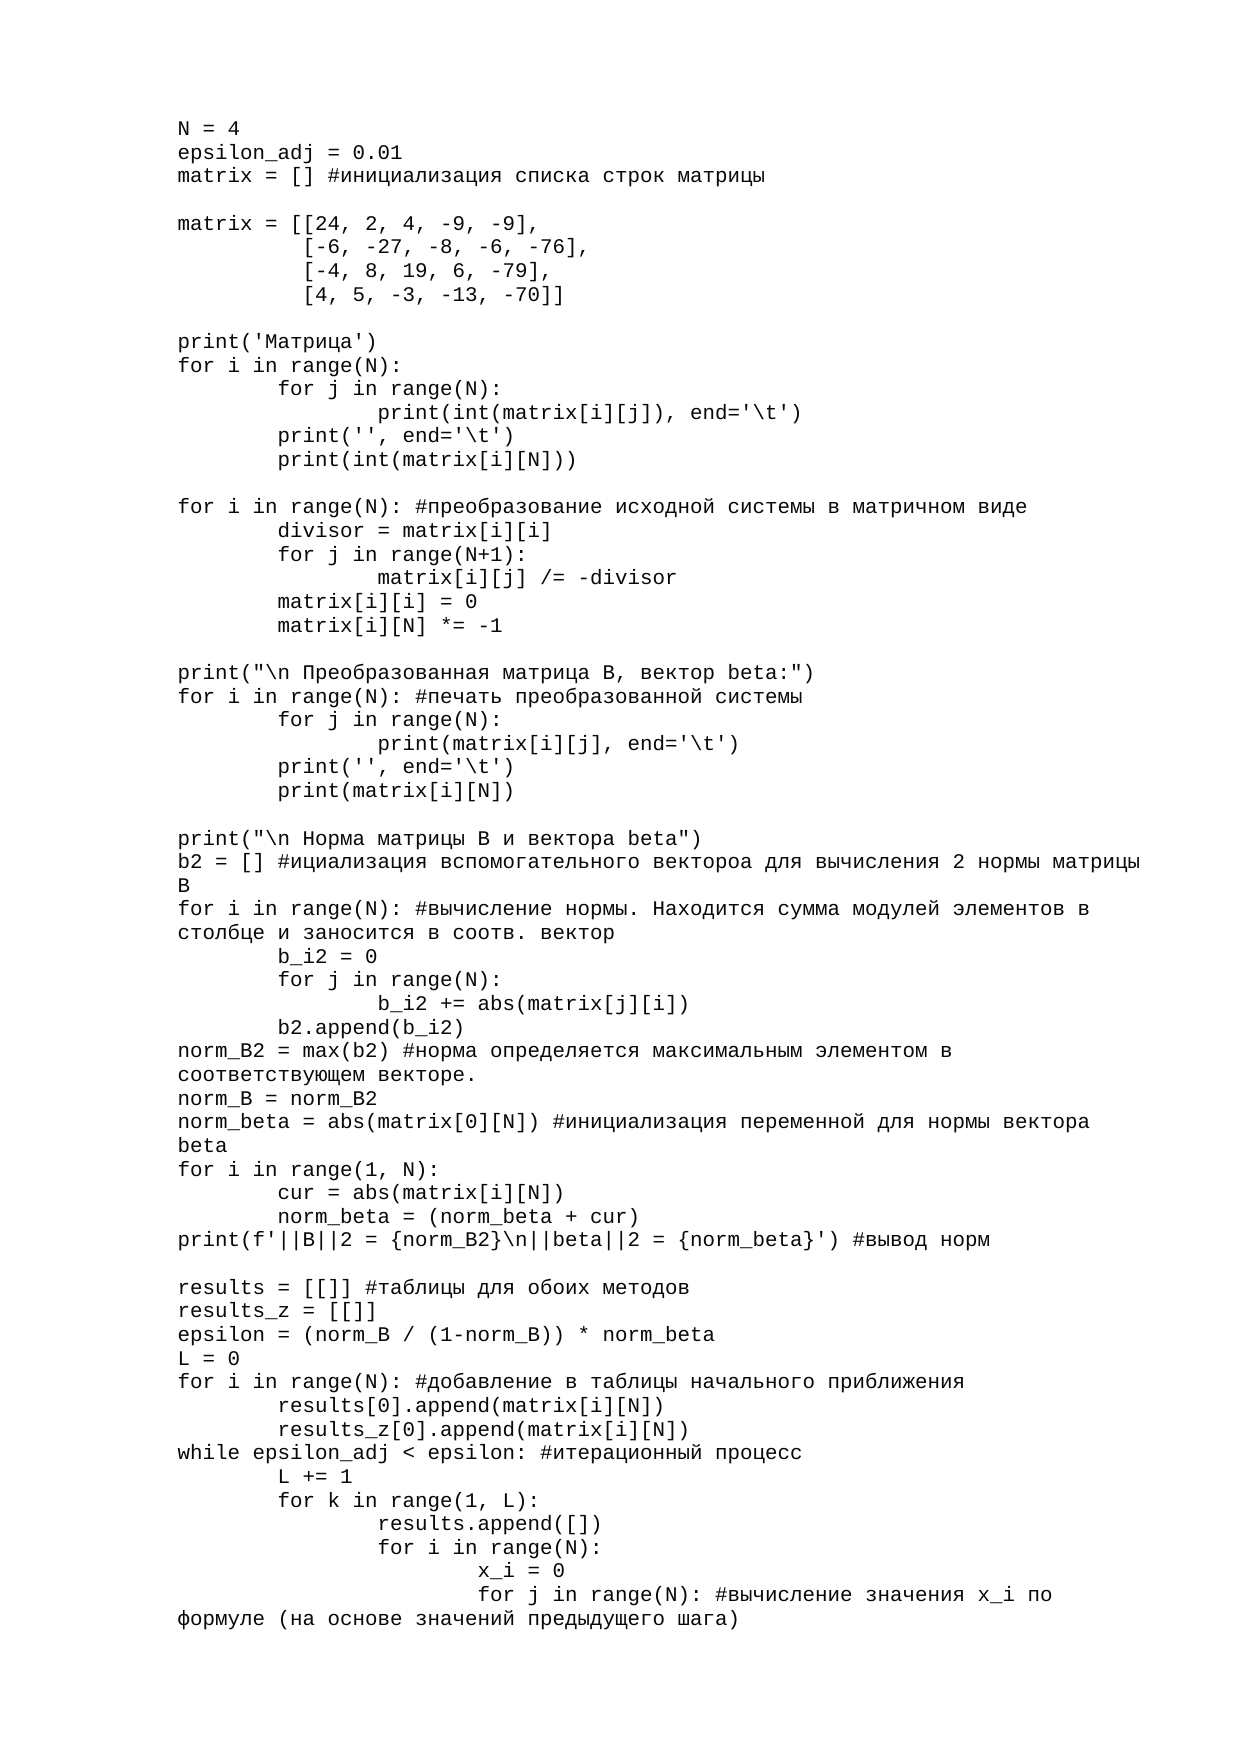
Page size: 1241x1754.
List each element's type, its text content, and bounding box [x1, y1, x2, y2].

text matrix[i][N] *= -1 [177, 615, 1152, 638]
text for j in range(N+1): [177, 544, 1152, 567]
text for i in range(N): [177, 354, 1152, 378]
text [-4, 8, 19, 6, -79], [177, 260, 1152, 284]
text results[0].append(matrix[i][N]) [177, 1395, 1152, 1419]
text results = [[]] #таблицы для обоих методов [177, 1277, 1152, 1300]
text b2.append(b_i2) [177, 1017, 1152, 1040]
text print(int(matrix[i][N])) [177, 449, 1152, 473]
text for j in range(N): #вычисление значения x_i по формуле (на основе значений предыдущего шага) [177, 1584, 1152, 1631]
text epsilon_adj = 0.01 [177, 142, 1152, 165]
text for j in range(N): [177, 378, 1152, 402]
text divisor = matrix[i][i] [177, 520, 1152, 544]
text epsilon = (norm_B / (1-norm_B)) * norm_beta [177, 1324, 1152, 1348]
text results.append([]) [177, 1513, 1152, 1537]
text print(matrix[i][j], end='\t') [177, 733, 1152, 757]
text for i in range(N): #печать преобразованной системы [177, 686, 1152, 709]
text print('', end='\t') [177, 757, 1152, 780]
text b_i2 += abs(matrix[j][i]) [177, 993, 1152, 1017]
text L += 1 [177, 1466, 1152, 1489]
text matrix[i][i] = 0 [177, 591, 1152, 615]
text for i in range(N): #добавление в таблицы начального приближения [177, 1371, 1152, 1395]
text cur = abs(matrix[i][N]) [177, 1182, 1152, 1206]
text norm_beta = abs(matrix[0][N]) #инициализация переменной для нормы вектора beta [177, 1111, 1152, 1158]
text b_i2 = 0 [177, 946, 1152, 969]
text for j in range(N): [177, 709, 1152, 733]
text print("\n Норма матрицы B и вектора beta") [177, 827, 1152, 851]
text for i in range(N): #вычисление нормы. Находится сумма модулей элементов в столбце и заносится в соотв. вектор [177, 898, 1152, 946]
text print('Матрица') [177, 331, 1152, 354]
text matrix = [[24, 2, 4, -9, -9], [177, 213, 1152, 236]
text x_i = 0 [177, 1561, 1152, 1584]
text norm_beta = (norm_beta + cur) [177, 1206, 1152, 1229]
text results_z[0].append(matrix[i][N]) [177, 1419, 1152, 1442]
text print(matrix[i][N]) [177, 780, 1152, 804]
text for i in range(1, N): [177, 1158, 1152, 1182]
text print(f'||B||2 = {norm_B2}\n||beta||2 = {norm_beta}') #вывод норм [177, 1229, 1152, 1253]
text print('', end='\t') [177, 426, 1152, 449]
text matrix[i][j] /= -divisor [177, 567, 1152, 591]
text matrix = [] #инициализация списка строк матрицы [177, 165, 1152, 189]
text N = 4 [177, 118, 1152, 142]
text print("\n Преобразованная матрица B, вектор beta:") [177, 662, 1152, 686]
text norm_B2 = max(b2) #норма определяется максимальным элементом в соответствующем векторе. [177, 1040, 1152, 1088]
text [4, 5, -3, -13, -70]] [177, 284, 1152, 307]
text for j in range(N): [177, 969, 1152, 993]
text print(int(matrix[i][j]), end='\t') [177, 402, 1152, 426]
text while epsilon_adj < epsilon: #итерационный процесс [177, 1442, 1152, 1466]
text norm_B = norm_B2 [177, 1088, 1152, 1111]
text for i in range(N): #преобразование исходной системы в матричном виде [177, 496, 1152, 520]
text b2 = [] #ициализация вспомогательного вектороа для вычисления 2 нормы матрицы B [177, 851, 1152, 898]
text for k in range(1, L): [177, 1489, 1152, 1513]
text for i in range(N): [177, 1537, 1152, 1561]
text [-6, -27, -8, -6, -76], [177, 236, 1152, 260]
text results_z = [[]] [177, 1300, 1152, 1324]
text L = 0 [177, 1348, 1152, 1371]
